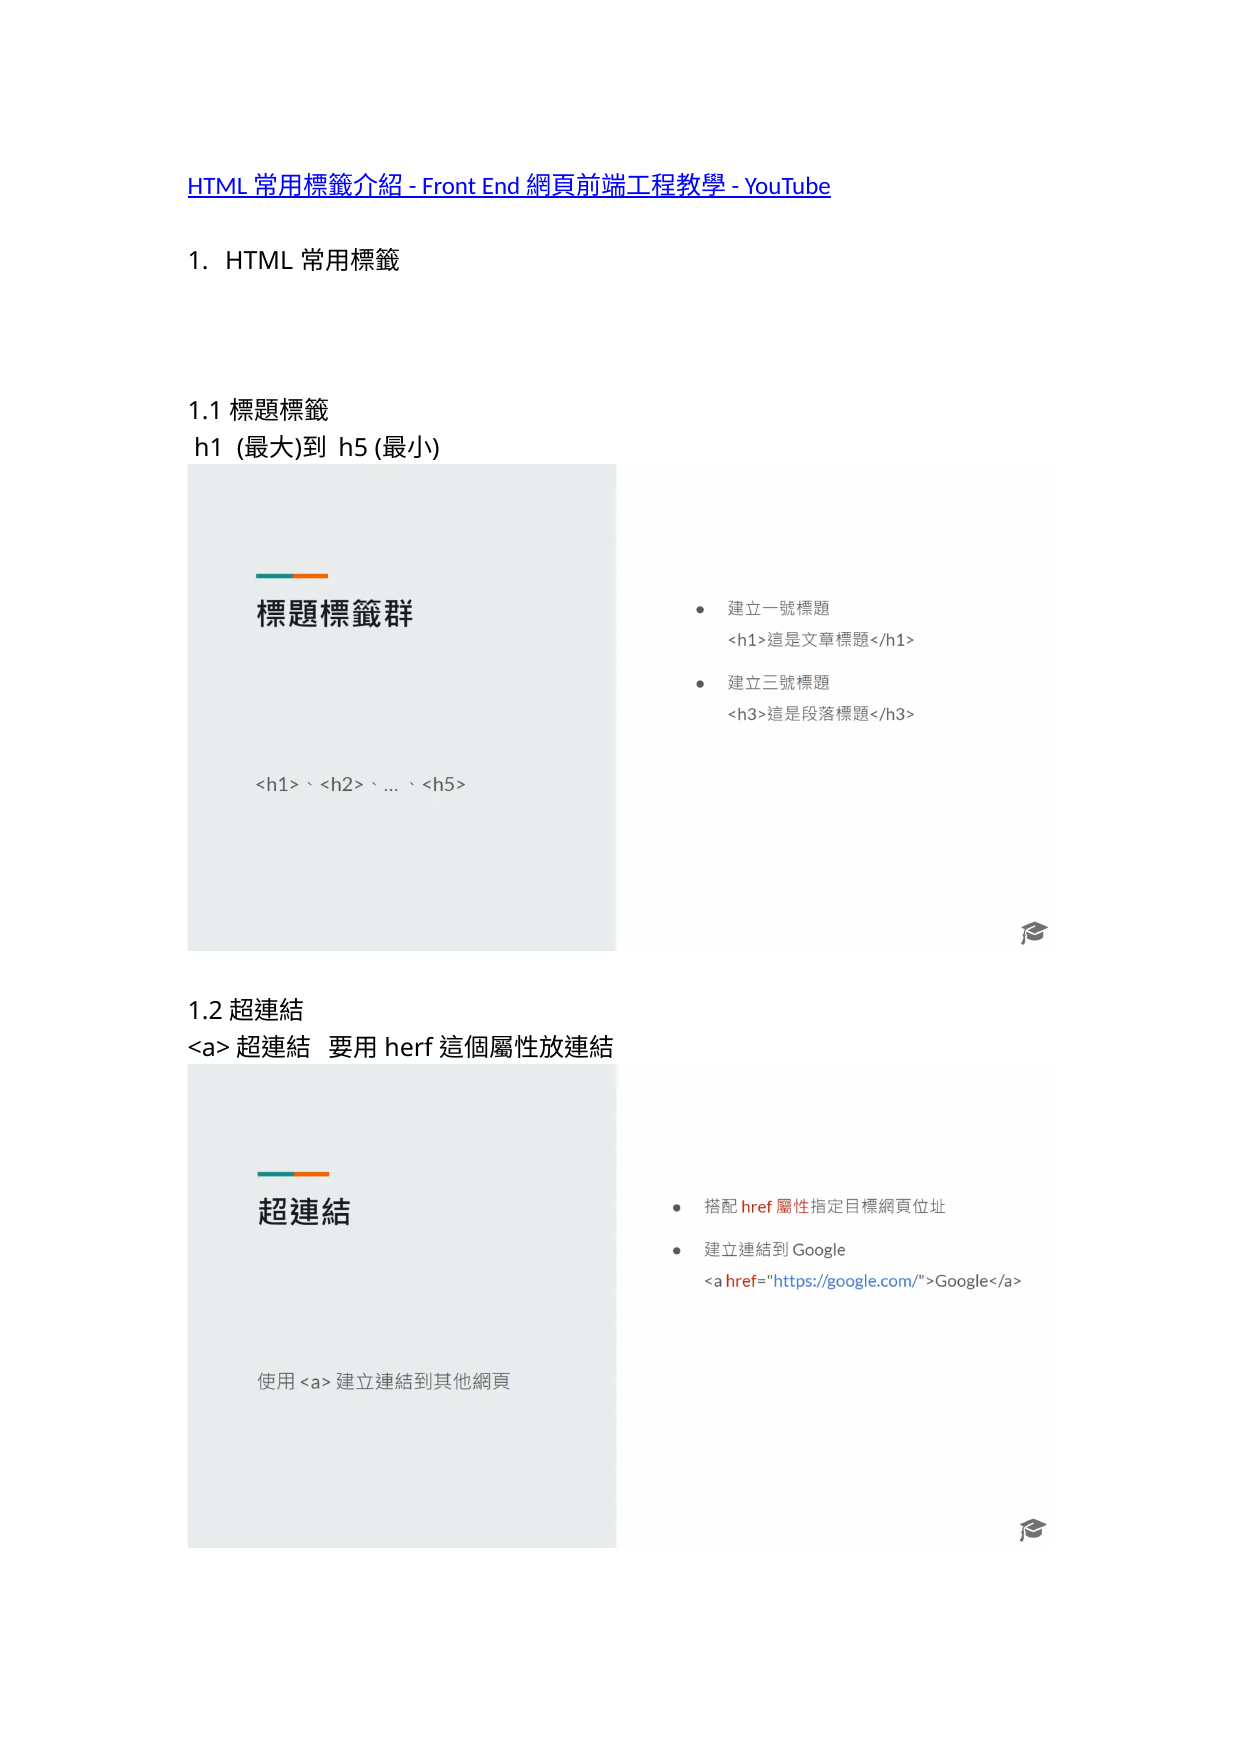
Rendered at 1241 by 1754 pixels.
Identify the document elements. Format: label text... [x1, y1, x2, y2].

list 超連結 [187, 989, 1053, 1027]
list HTML 常用標籤 [187, 239, 1053, 277]
text <a> 超連結 要用 herf 這個屬性放連結 [187, 1027, 1053, 1064]
text h1 (最大)到 h5 (最小) [187, 427, 1053, 464]
text HTML 常用標籤介紹 - Front End 網頁前端工程教學 - YouTube [187, 164, 1053, 202]
list 標題標籤 [187, 389, 1053, 427]
picture [187, 464, 1053, 951]
picture [187, 1064, 1053, 1548]
